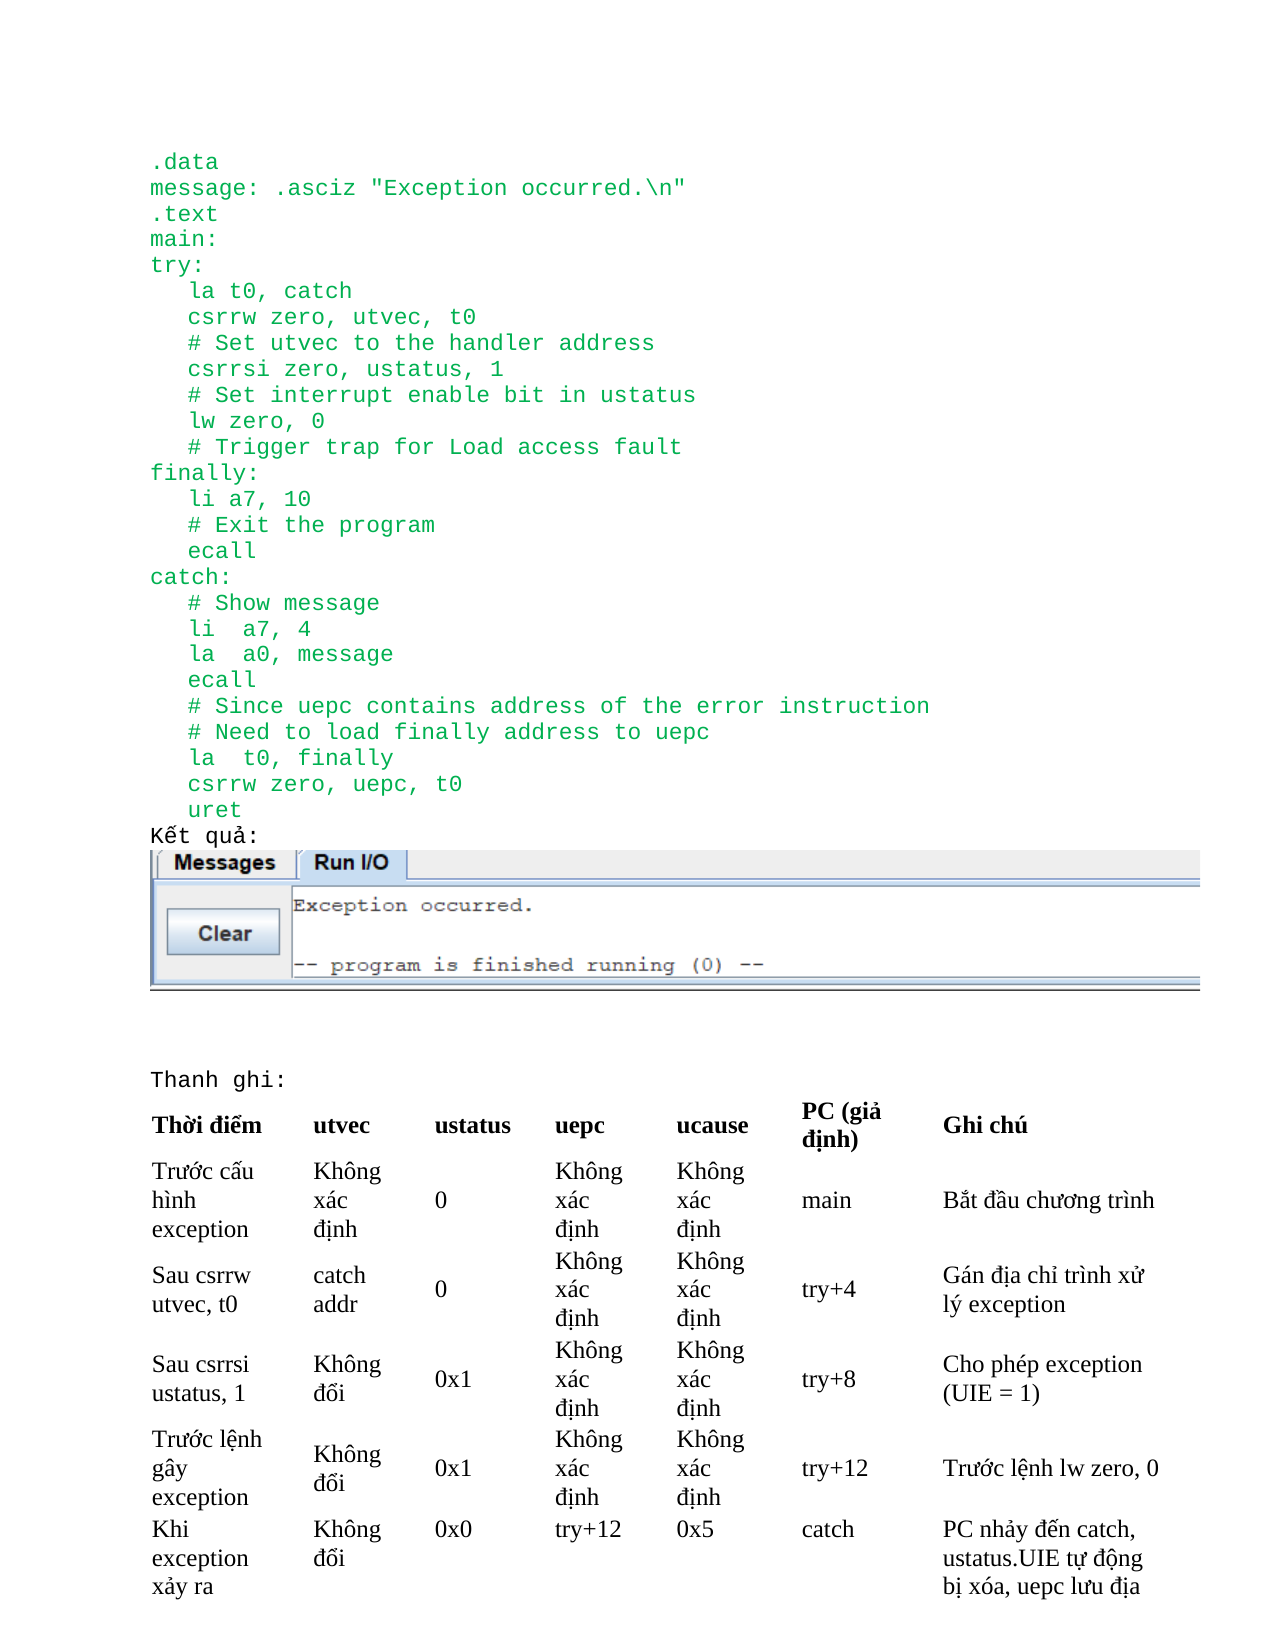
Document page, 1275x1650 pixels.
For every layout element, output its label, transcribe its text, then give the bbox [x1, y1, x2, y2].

table_cell Trước lệnh gây exception [113, 1423, 274, 1512]
table_cell 0x1 [396, 1423, 516, 1512]
table_header PC (giả định) [763, 1094, 904, 1155]
text .data [150, 150, 1162, 176]
table_header uepc [516, 1094, 637, 1155]
table_cell Không xác định [637, 1334, 762, 1423]
table_cell 0 [396, 1244, 516, 1333]
table_cell Trước lệnh lw zero, 0 [904, 1423, 1162, 1512]
text catch: [150, 565, 1162, 591]
table_cell catch [763, 1512, 904, 1602]
table_cell try+4 [763, 1244, 904, 1333]
table_cell Bắt đầu chương trình [904, 1155, 1162, 1244]
text # Exit the program [150, 513, 1162, 539]
table_cell catch addr [274, 1244, 396, 1333]
table_cell Không xác định [516, 1155, 637, 1244]
table_cell Không đổi [274, 1423, 396, 1512]
table_header utvec [274, 1094, 396, 1155]
text Thanh ghi: [150, 1068, 1162, 1094]
text .text [150, 202, 1162, 228]
text csrrw zero, utvec, t0 [150, 306, 1162, 332]
table_cell 0x1 [396, 1334, 516, 1423]
text # Trigger trap for Load access fault [150, 435, 1162, 461]
table_cell Sau csrrw utvec, t0 [113, 1244, 274, 1333]
text main: [150, 228, 1162, 254]
text li a7, 4 [150, 617, 1162, 643]
picture [150, 850, 1200, 991]
text ecall [150, 539, 1162, 565]
table_header Ghi chú [904, 1094, 1162, 1155]
text ecall [150, 669, 1162, 695]
text # Set interrupt enable bit in ustatus [150, 383, 1162, 409]
text uret [150, 798, 1162, 824]
table_cell Không xác định [516, 1334, 637, 1423]
table_cell Không xác định [637, 1423, 762, 1512]
text # Set utvec to the handler address [150, 332, 1162, 357]
table_cell try+8 [763, 1334, 904, 1423]
table_header Thời điểm [113, 1094, 274, 1155]
table_cell main [763, 1155, 904, 1244]
table_cell Không xác định [637, 1244, 762, 1333]
table_cell Không xác định [516, 1423, 637, 1512]
text la t0, finally [150, 747, 1162, 772]
table_cell Không đổi [274, 1512, 396, 1602]
table_cell try+12 [516, 1512, 637, 1602]
text lw zero, 0 [150, 409, 1162, 435]
table_cell Không đổi [274, 1334, 396, 1423]
table_cell 0x0 [396, 1512, 516, 1602]
text la t0, catch [150, 280, 1162, 306]
table_cell Cho phép exception (UIE = 1) [904, 1334, 1162, 1423]
text li a7, 10 [150, 487, 1162, 513]
table_cell 0 [396, 1155, 516, 1244]
text la a0, message [150, 643, 1162, 669]
text finally: [150, 461, 1162, 487]
table_cell Trước cấu hình exception [113, 1155, 274, 1244]
table_cell Khi exception xảy ra [113, 1512, 274, 1602]
text # Show message [150, 591, 1162, 617]
table_cell try+12 [763, 1423, 904, 1512]
table_cell Không xác định [637, 1155, 762, 1244]
table_cell Không xác định [516, 1244, 637, 1333]
text # Need to load finally address to uepc [150, 721, 1162, 747]
text # Since uepc contains address of the error instruction [150, 695, 1162, 721]
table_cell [904, 1512, 1162, 1602]
text try: [150, 254, 1162, 280]
text csrrw zero, uepc, t0 [150, 772, 1162, 798]
table_cell Sau csrrsi ustatus, 1 [113, 1334, 274, 1423]
table_cell Gán địa chỉ trình xử lý exception [904, 1244, 1162, 1333]
text csrrsi zero, ustatus, 1 [150, 357, 1162, 383]
text message: .asciz "Exception occurred.\n" [150, 176, 1162, 202]
table_header ustatus [396, 1094, 516, 1155]
table_cell Không xác định [274, 1155, 396, 1244]
text Kết quả: [150, 824, 1162, 850]
table_header ucause [637, 1094, 762, 1155]
table_cell 0x5 [637, 1512, 762, 1602]
